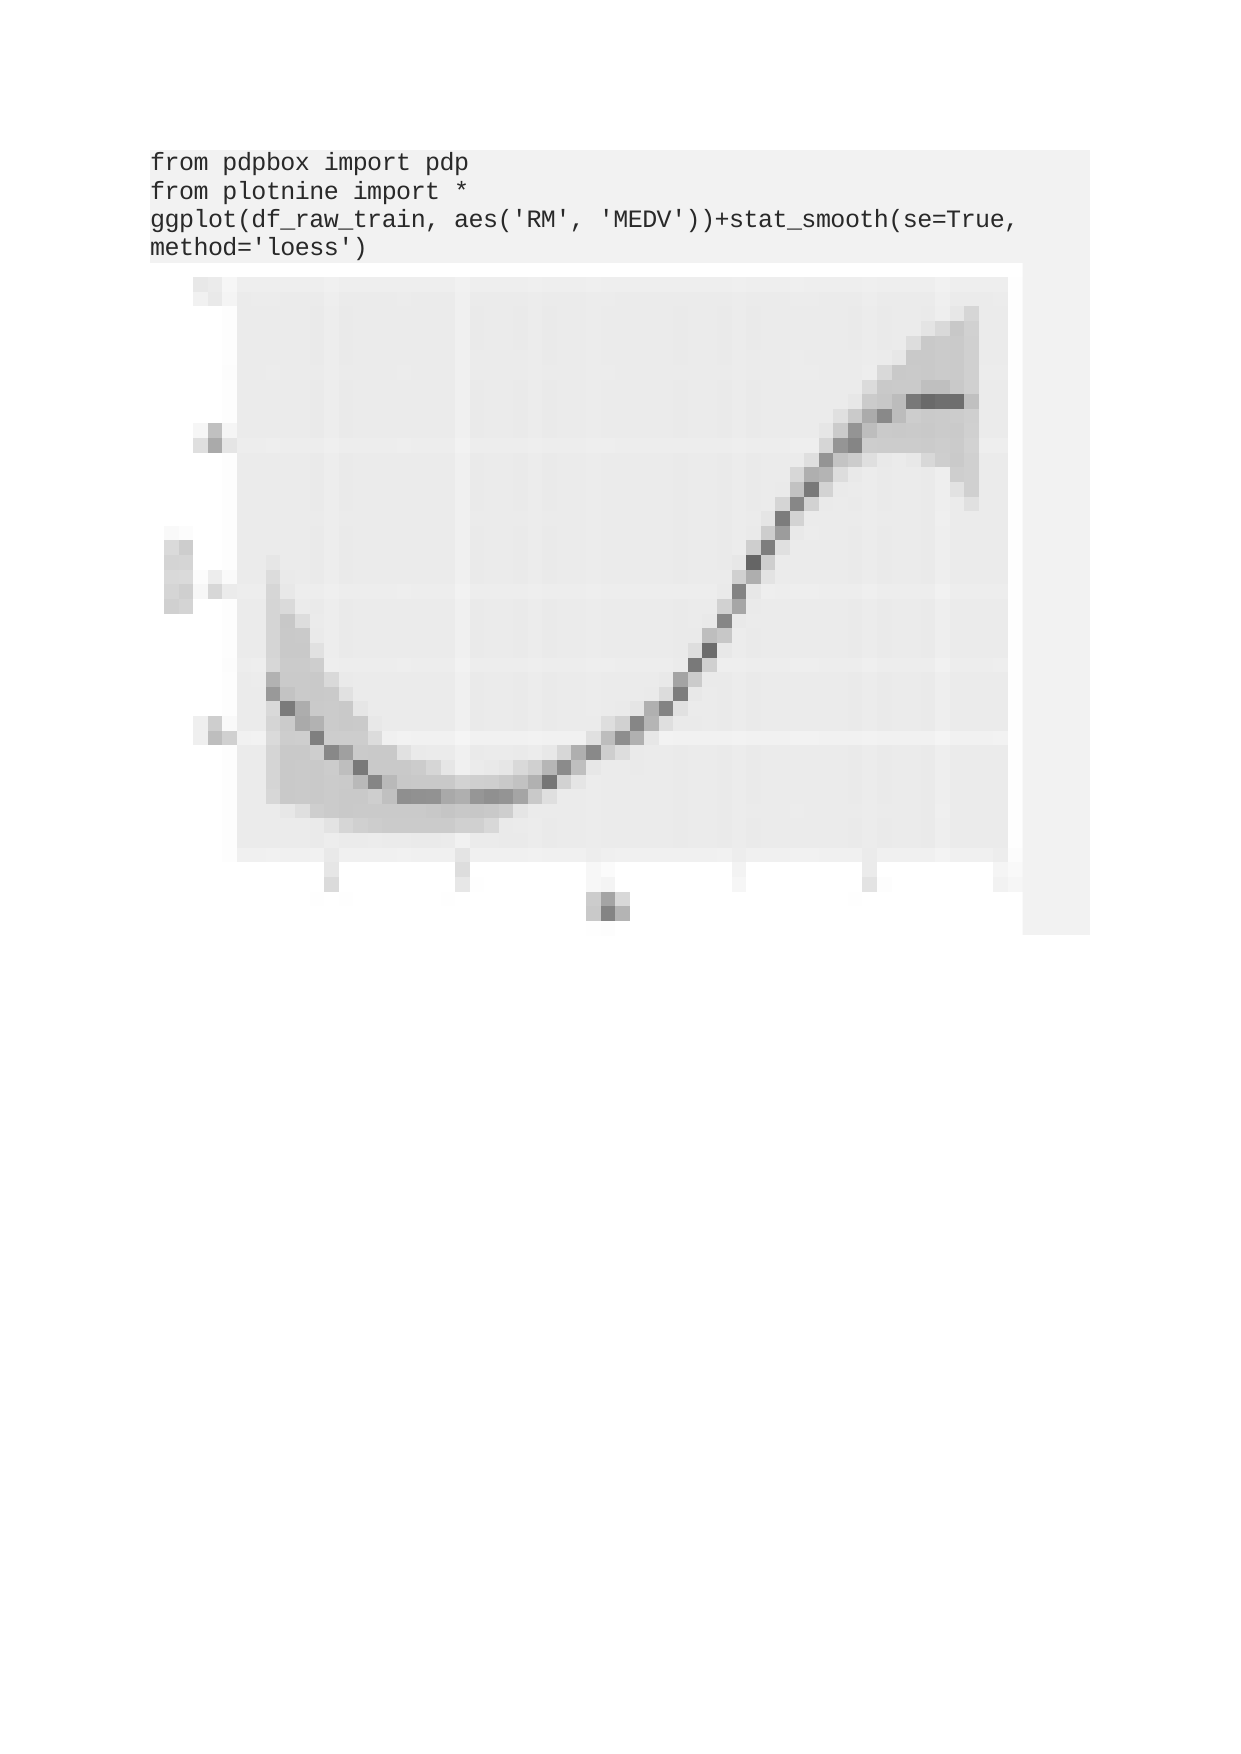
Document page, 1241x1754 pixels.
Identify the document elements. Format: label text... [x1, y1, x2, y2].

picture [150, 263, 1023, 936]
text from pdpbox import pdp from plotnine import * ggplot(df_raw_train, aes('RM', 'MEDV'))+stat_smooth(se=True, method='loess') [150, 150, 1090, 263]
